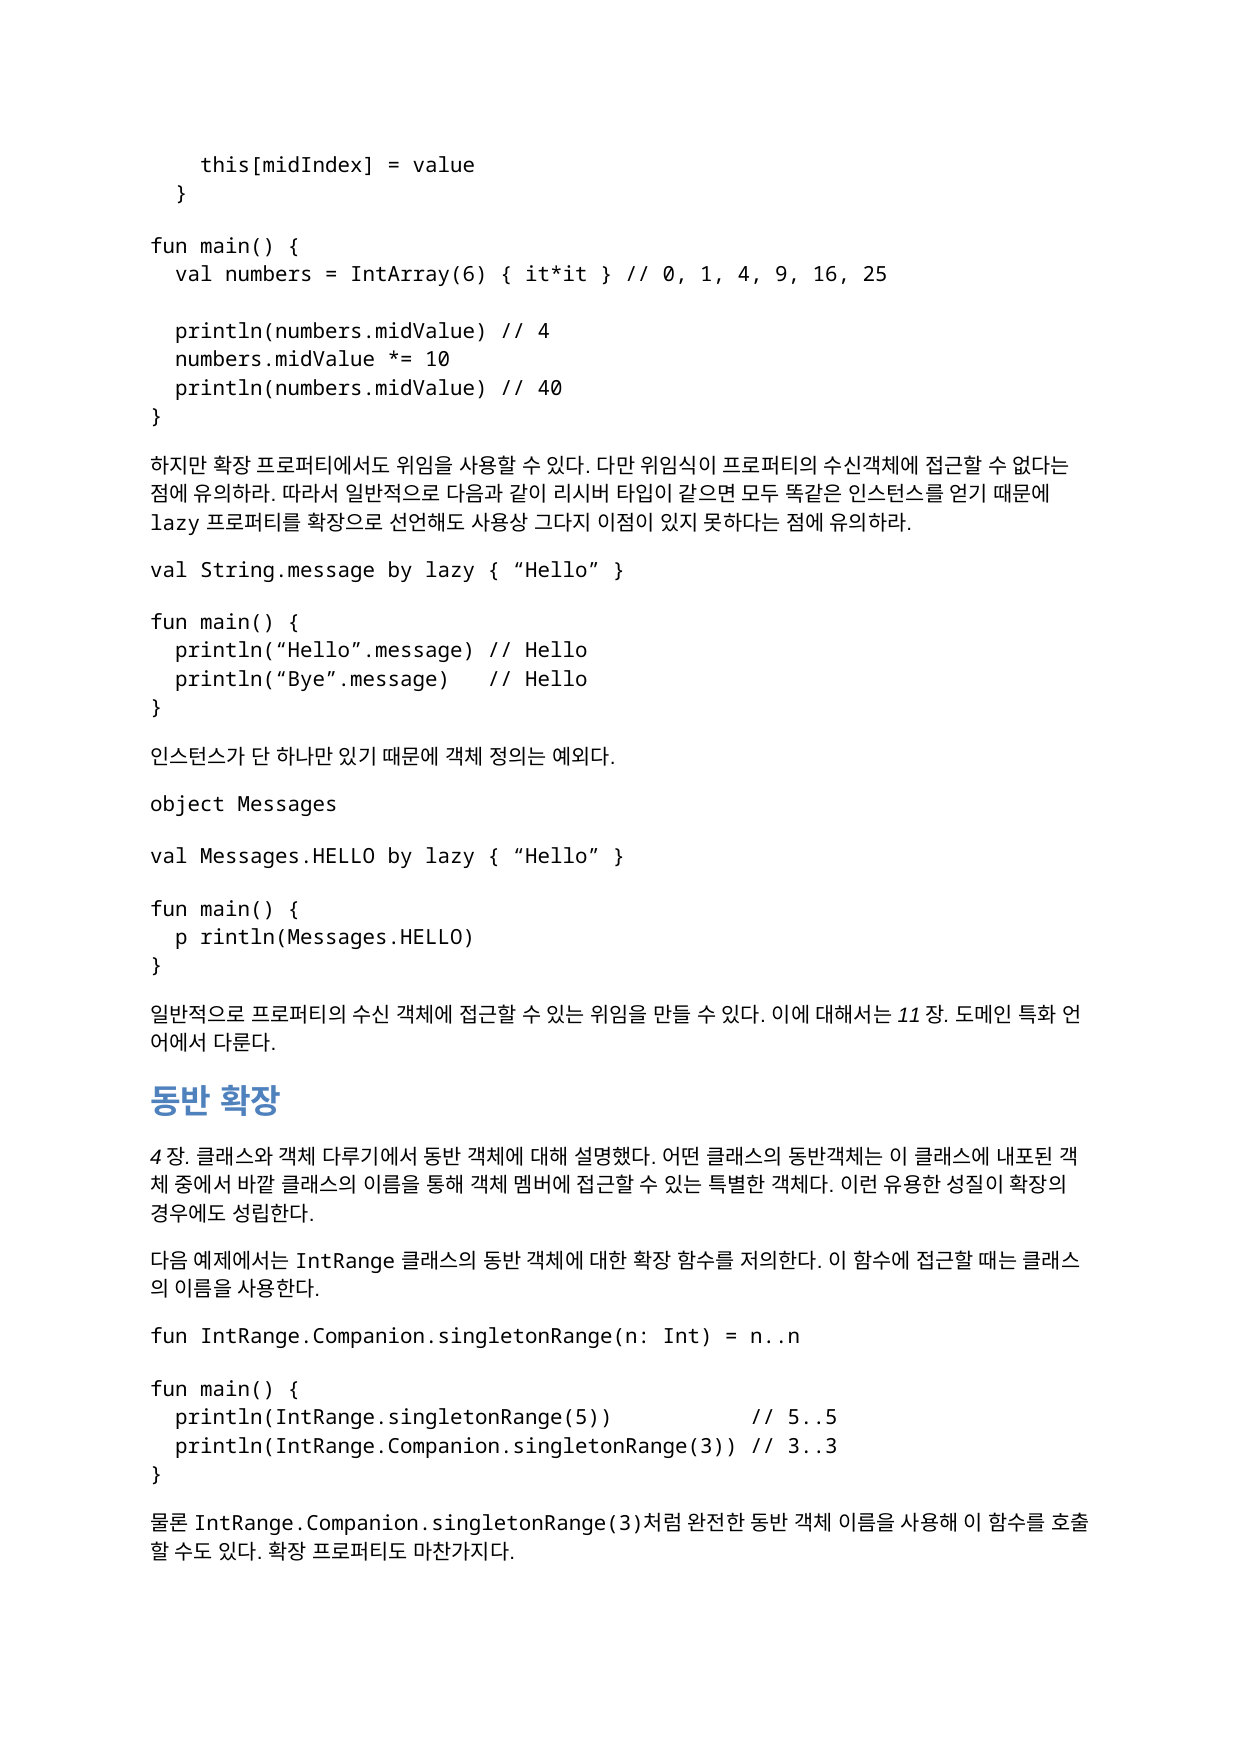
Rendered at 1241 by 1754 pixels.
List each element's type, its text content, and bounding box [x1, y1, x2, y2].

text object Messages val Messages.HELLO by lazy { “Hello” } fun main() { p rintln(Messages.HELLO) } [150, 789, 1090, 979]
text val String.message by lazy { “Hello” } fun main() { println(“Hello”.message) // Hello println(“Bye”.message) // Hello } [150, 555, 1090, 721]
text 다음 예제에서는 IntRange 클래스의 동반 객체에 대한 확장 함수를 저의한다. 이 함수에 접근할 때는 클래스의 이름을 사용한다. [150, 1246, 1090, 1303]
text 일반적으로 프로퍼티의 수신 객체에 접근할 수 있는 위임을 만들 수 있다. 이에 대해서는 11장. 도메인 특화 언어에서 다룬다. [150, 1000, 1090, 1057]
text 인스턴스가 단 하나만 있기 때문에 객체 정의는 예외다. [150, 742, 1090, 770]
text 물론 IntRange.Companion.singletonRange(3)처럼 완전한 동반 객체 이름을 사용해 이 함수를 호출할 수도 있다. 확장 프로퍼티도 마찬가지다. [150, 1508, 1090, 1565]
text 4장. 클래스와 객체 다루기에서 동반 객체에 대해 설명했다. 어떤 클래스의 동반객체는 이 클래스에 내포된 객체 중에서 바깥 클래스의 이름을 통해 객체 멤버에 접근할 수 있는 특별한 객체다. 이런 유용한 성질이 확장의 경우에도 성립한다. [150, 1142, 1090, 1227]
subtitle 동반 확장 [150, 1078, 1090, 1123]
text fun IntRange.Companion.singletonRange(n: Int) = n..n fun main() { println(IntRange.singletonRange(5)) // 5..5 println(IntRange.Companion.singletonRange(3)) // 3..3 } [150, 1321, 1090, 1488]
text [150, 150, 1090, 430]
text 하지만 확장 프로퍼티에서도 위임을 사용할 수 있다. 다만 위임식이 프로퍼티의 수신객체에 접근할 수 없다는 점에 유의하라. 따라서 일반적으로 다음과 같이 리시버 타입이 같으면 모두 똑같은 인스턴스를 얻기 때문에 lazy 프로퍼티를 확장으로 선언해도 사용상 그다지 이점이 있지 못하다는 점에 유의하라. [150, 451, 1090, 536]
